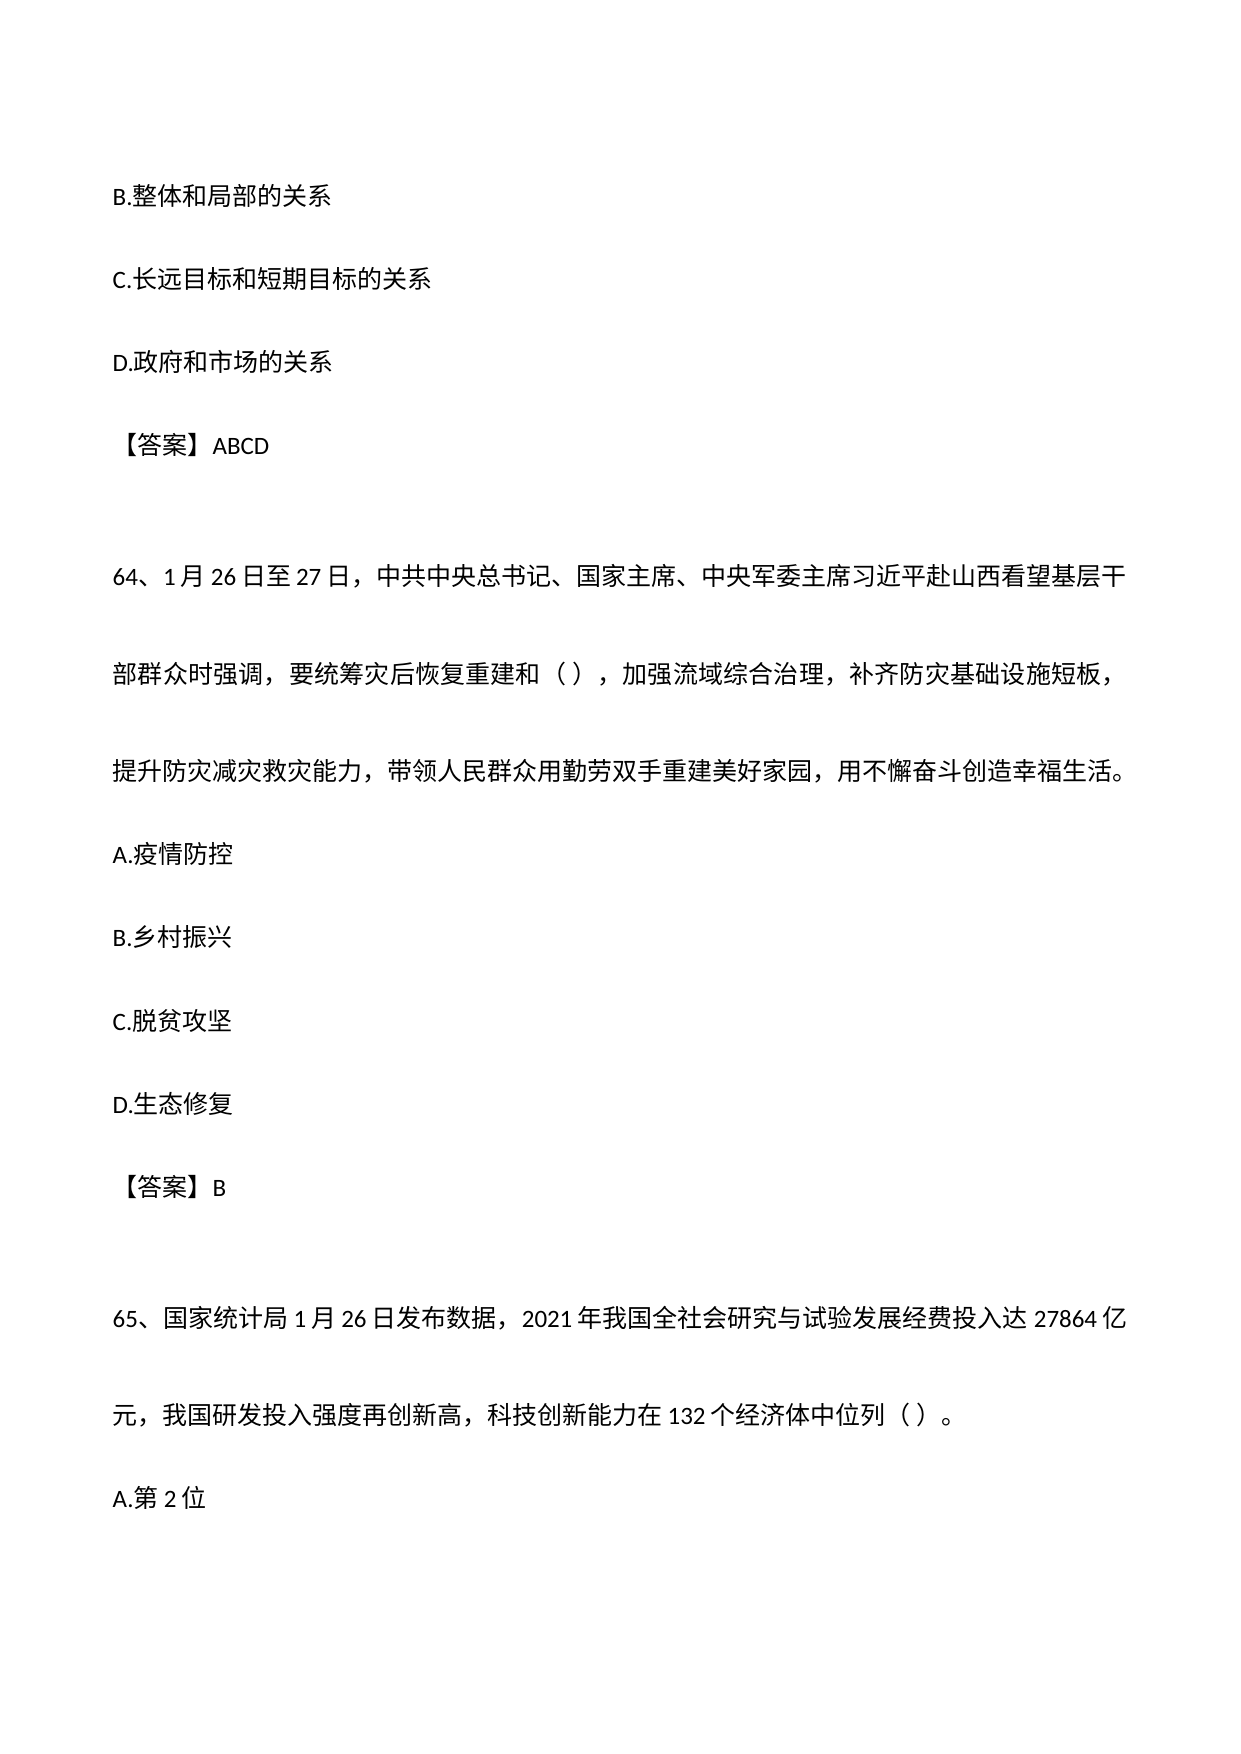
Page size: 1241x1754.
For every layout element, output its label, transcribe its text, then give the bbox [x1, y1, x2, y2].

list 65、国家统计局1月26日发布数据，2021年我国全社会研究与试验发展经费投入达27864亿元，我国研发投入强度再创新高，科技创新能力在132个经济体中位列（ ）。 [112, 1284, 1128, 1446]
list 64、1月26日至27日，中共中央总书记、国家主席、中央军委主席习近平赴山西看望基层干部群众时强调，要统筹灾后恢复重建和（ ），加强流域综合治理，补齐防灾基础设施短板，提升防灾减灾救灾能力，带领人民群众用勤劳双手重建美好家园，用不懈奋斗创造幸福生活。 [112, 542, 1128, 802]
list D.政府和市场的关系 [112, 328, 1128, 393]
list C.脱贫攻坚 [112, 987, 1128, 1052]
list B.整体和局部的关系 [112, 162, 1128, 227]
list B.乡村振兴 [112, 903, 1128, 968]
list A.第2位 [112, 1464, 1128, 1529]
list D.生态修复 [112, 1070, 1128, 1135]
list A.疫情防控 [112, 820, 1128, 885]
list 【答案】ABCD [112, 411, 1128, 476]
list C.长远目标和短期目标的关系 [112, 245, 1128, 310]
list 【答案】B [112, 1153, 1128, 1218]
